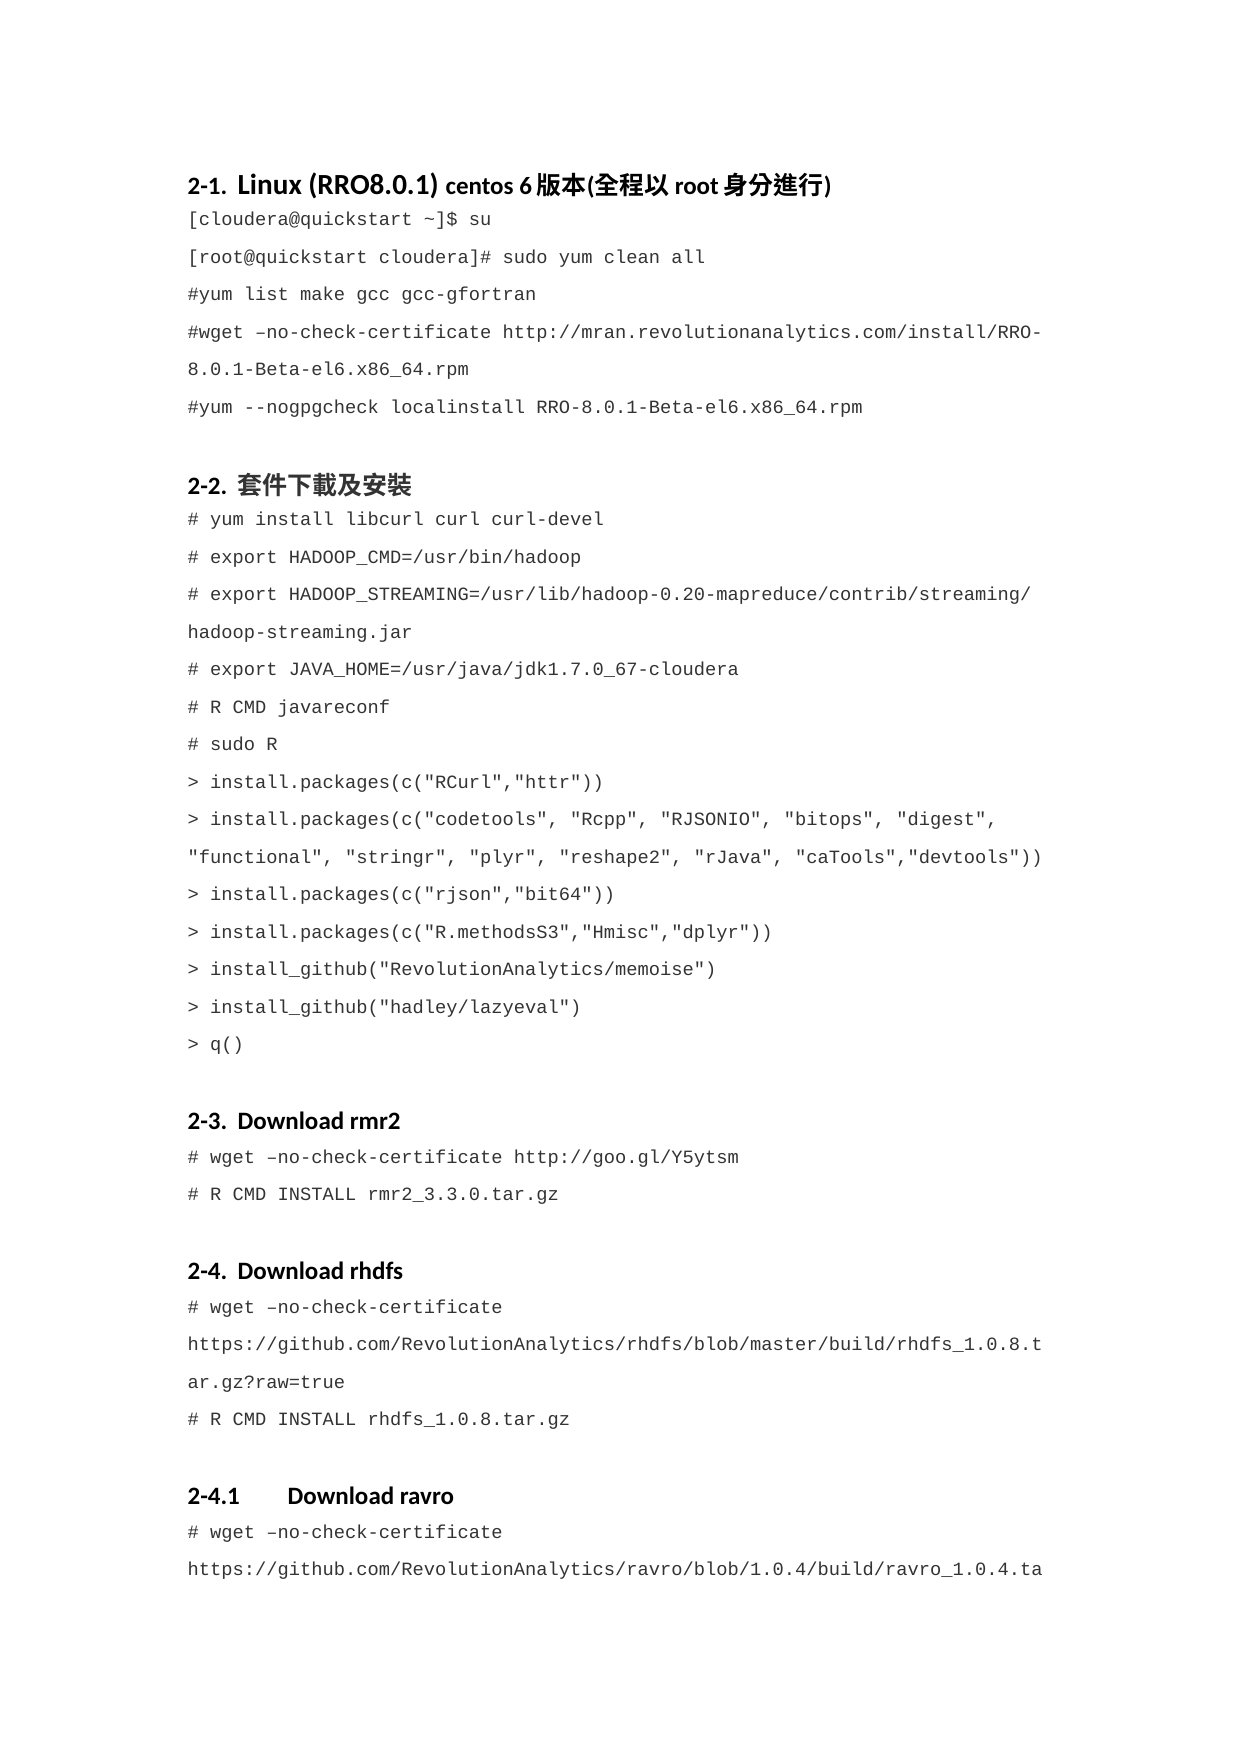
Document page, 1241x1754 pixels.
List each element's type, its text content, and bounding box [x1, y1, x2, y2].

text # wget –no-check-certificate https://github.com/RevolutionAnalytics/ravro/blob/1.0.4/build/ravro_1.0.4.tar.gz?raw=true [187, 1514, 1053, 1589]
text > q() [187, 1027, 1053, 1064]
text #yum --nogpgcheck localinstall RRO-8.0.1-Beta-el6.x86_64.rpm [187, 389, 1053, 427]
text # export HADOOP_CMD=/usr/bin/hadoop [187, 539, 1053, 577]
text > install.packages(c("codetools", "Rcpp", "RJSONIO", "bitops", "digest", "functional", "stringr", "plyr", "reshape2", "rJava", "caTools","devtools")) [187, 802, 1053, 877]
text 2-2. 套件下載及安裝 [187, 464, 1053, 502]
text [cloudera@quickstart ~]$ su [187, 202, 1053, 239]
text # export HADOOP_STREAMING=/usr/lib/hadoop-0.20-mapreduce/contrib/streaming/hadoop-streaming.jar [187, 577, 1053, 652]
text # export JAVA_HOME=/usr/java/jdk1.7.0_67-cloudera [187, 652, 1053, 689]
text > install_github("hadley/lazyeval") [187, 989, 1053, 1027]
text 2-4.1 Download ravro [187, 1477, 1053, 1514]
text > install_github("RevolutionAnalytics/memoise") [187, 952, 1053, 989]
text # R CMD javareconf [187, 689, 1053, 727]
text > install.packages(c("rjson","bit64")) [187, 877, 1053, 914]
text 2-1. Linux (RRO8.0.1) centos 6版本(全程以root身分進行) [187, 164, 1053, 202]
text 2-4. Download rhdfs [187, 1252, 1053, 1289]
text # yum install libcurl curl curl-devel [187, 502, 1053, 539]
text # wget –no-check-certificate https://github.com/RevolutionAnalytics/rhdfs/blob/master/build/rhdfs_1.0.8.tar.gz?raw=true [187, 1289, 1053, 1402]
text > install.packages(c("R.methodsS3","Hmisc","dplyr")) [187, 914, 1053, 952]
text #yum list make gcc gcc-gfortran [187, 277, 1053, 314]
text 2-3. Download rmr2 [187, 1102, 1053, 1139]
text # wget –no-check-certificate http://goo.gl/Y5ytsm [187, 1139, 1053, 1177]
text # R CMD INSTALL rhdfs_1.0.8.tar.gz [187, 1402, 1053, 1439]
text [root@quickstart cloudera]# sudo yum clean all [187, 239, 1053, 277]
text > install.packages(c("RCurl","httr")) [187, 764, 1053, 802]
text # R CMD INSTALL rmr2_3.3.0.tar.gz [187, 1177, 1053, 1214]
text #wget –no-check-certificate http://mran.revolutionanalytics.com/install/RRO-8.0.1-Beta-el6.x86_64.rpm [187, 314, 1053, 389]
text # sudo R [187, 727, 1053, 764]
